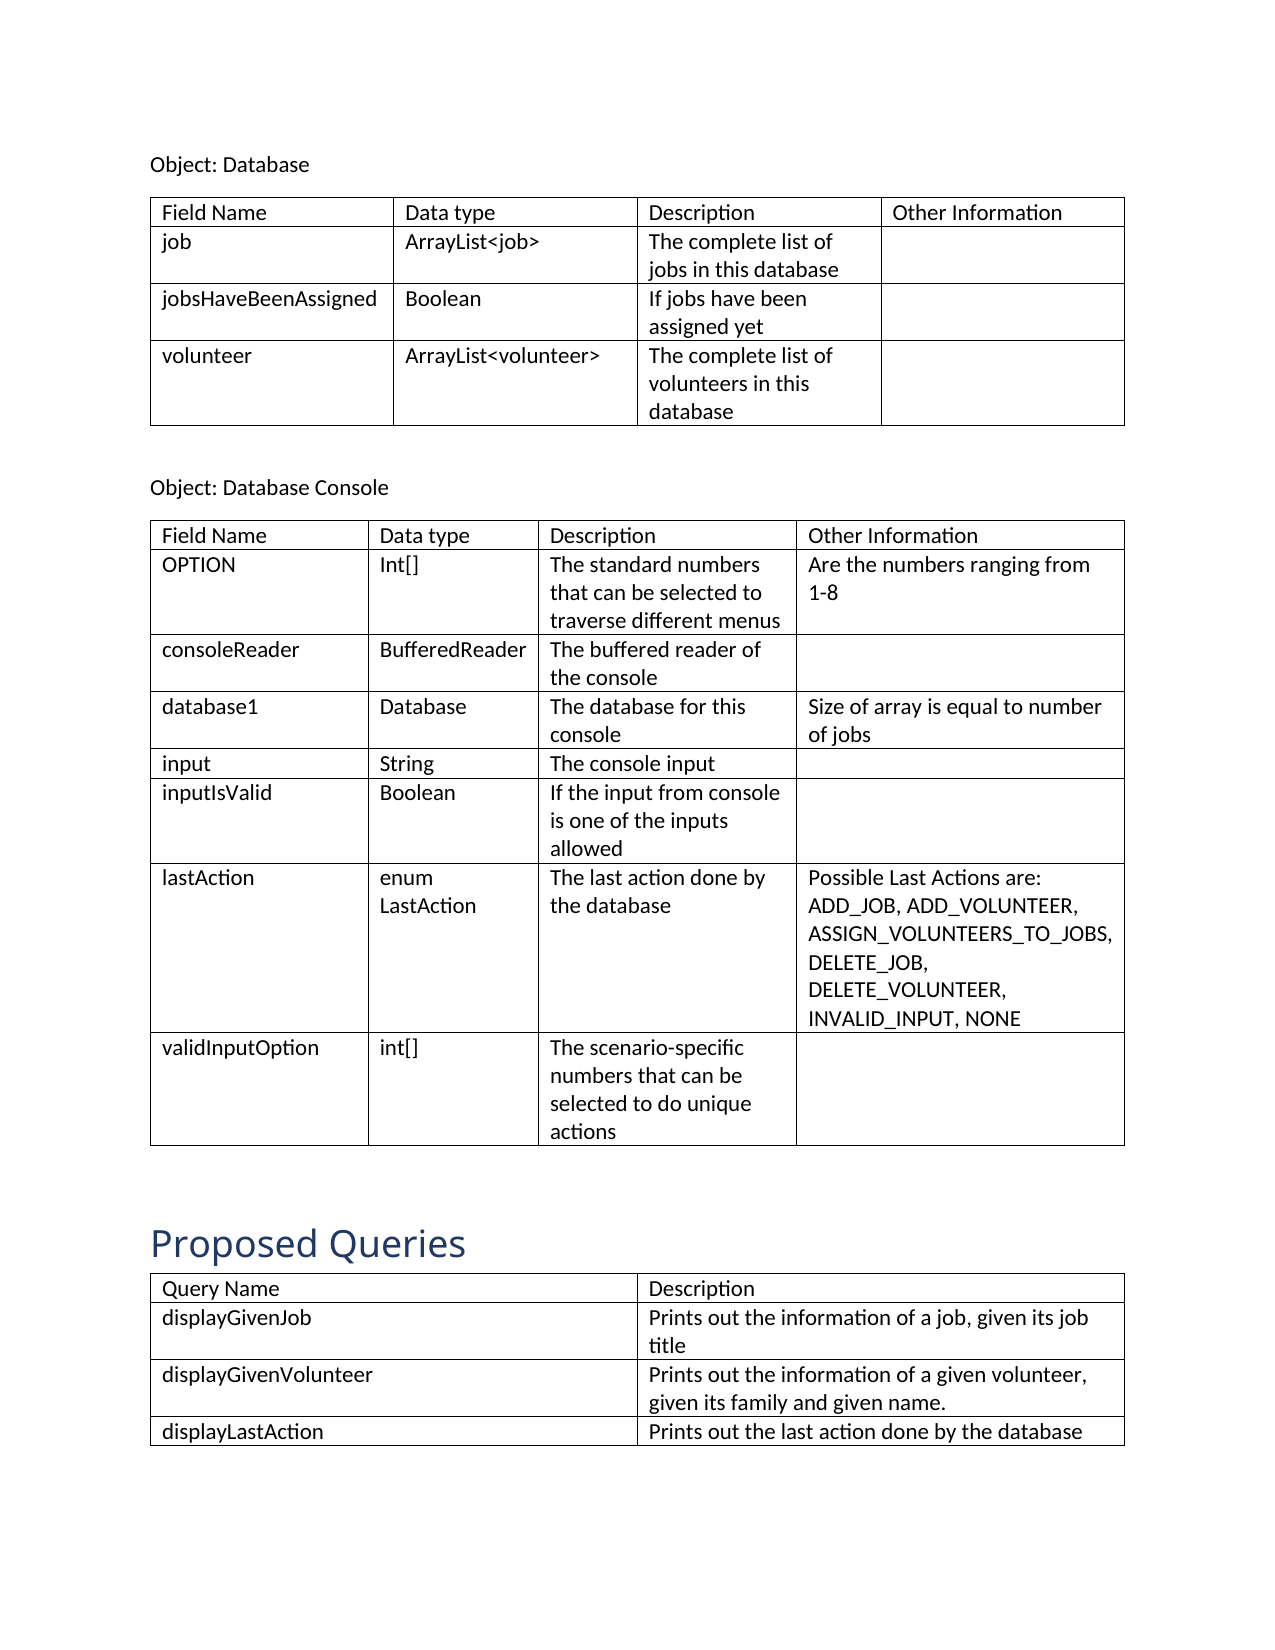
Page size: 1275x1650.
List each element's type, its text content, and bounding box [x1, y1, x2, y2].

table_cell The console input [539, 749, 796, 777]
table_cell Prints out the information of a given volunteer, given its family and given name. [638, 1360, 1124, 1416]
table_cell ArrayList<volunteer> [394, 341, 637, 425]
text Object: Database Console [150, 473, 1125, 501]
table_header Data type [369, 521, 538, 549]
table_cell int[] [369, 1033, 538, 1145]
table_cell validInputOption [151, 1033, 368, 1145]
table_cell Boolean [369, 779, 538, 862]
table_cell Size of array is equal to number of jobs [797, 692, 1124, 748]
table_cell Int[] [369, 550, 538, 634]
table_cell database1 [151, 692, 368, 748]
table_cell Prints out the information of a job, given its job title [638, 1303, 1124, 1359]
table_cell The complete list of jobs in this database [638, 227, 881, 283]
table_cell lastAction [151, 864, 368, 1032]
table_cell Database [369, 692, 538, 748]
text Object: Database [150, 150, 1125, 178]
table_cell Are the numbers ranging from 1-8 [797, 550, 1124, 634]
table_cell [797, 1033, 1124, 1145]
table_cell [882, 284, 1124, 340]
table_cell [882, 341, 1124, 425]
table_header Other Information [882, 198, 1124, 226]
table_cell The database for this console [539, 692, 796, 748]
table_header Data type [394, 198, 637, 226]
table_cell The buffered reader of the console [539, 635, 796, 691]
table_header Other Information [797, 521, 1124, 549]
table_cell Possible Last Actions are: ADD_JOB, ADD_VOLUNTEER, ASSIGN_VOLUNTEERS_TO_JOBS, DELETE_JOB, DELETE_VOLUNTEER, INVALID_INPUT, NONE [797, 864, 1124, 1032]
table_cell String [369, 749, 538, 777]
table_cell The last action done by the database [539, 864, 796, 1032]
table_cell volunteer [151, 341, 393, 425]
table_header Field Name [151, 521, 368, 549]
table_cell input [151, 749, 368, 777]
table_cell [797, 635, 1124, 691]
table_cell job [151, 227, 393, 283]
table_cell displayGivenJob [151, 1303, 637, 1359]
table_header Field Name [151, 198, 393, 226]
table_header Description [539, 521, 796, 549]
table_cell [882, 227, 1124, 283]
table_cell If the input from console is one of the inputs allowed [539, 779, 796, 862]
table_cell OPTION [151, 550, 368, 634]
table_header Description [638, 1274, 1124, 1302]
table_cell The standard numbers that can be selected to traverse different menus [539, 550, 796, 634]
table_cell If jobs have been assigned yet [638, 284, 881, 340]
table_cell Boolean [394, 284, 637, 340]
table_cell The complete list of volunteers in this database [638, 341, 881, 425]
table_cell [797, 749, 1124, 777]
table_cell displayGivenVolunteer [151, 1360, 637, 1416]
table_cell inputIsValid [151, 779, 368, 862]
table_cell consoleReader [151, 635, 368, 691]
table_cell BufferedReader [369, 635, 538, 691]
subtitle Proposed Queries [150, 1218, 1125, 1269]
table_cell displayLastAction [151, 1417, 637, 1445]
table_cell The scenario-specific numbers that can be selected to do unique actions [539, 1033, 796, 1145]
table_header Query Name [151, 1274, 637, 1302]
table_cell ArrayList<job> [394, 227, 637, 283]
table_cell enum LastAction [369, 864, 538, 1032]
table_cell [797, 779, 1124, 862]
table_cell jobsHaveBeenAssigned [151, 284, 393, 340]
table_header Description [638, 198, 881, 226]
table_cell Prints out the last action done by the database [638, 1417, 1124, 1445]
